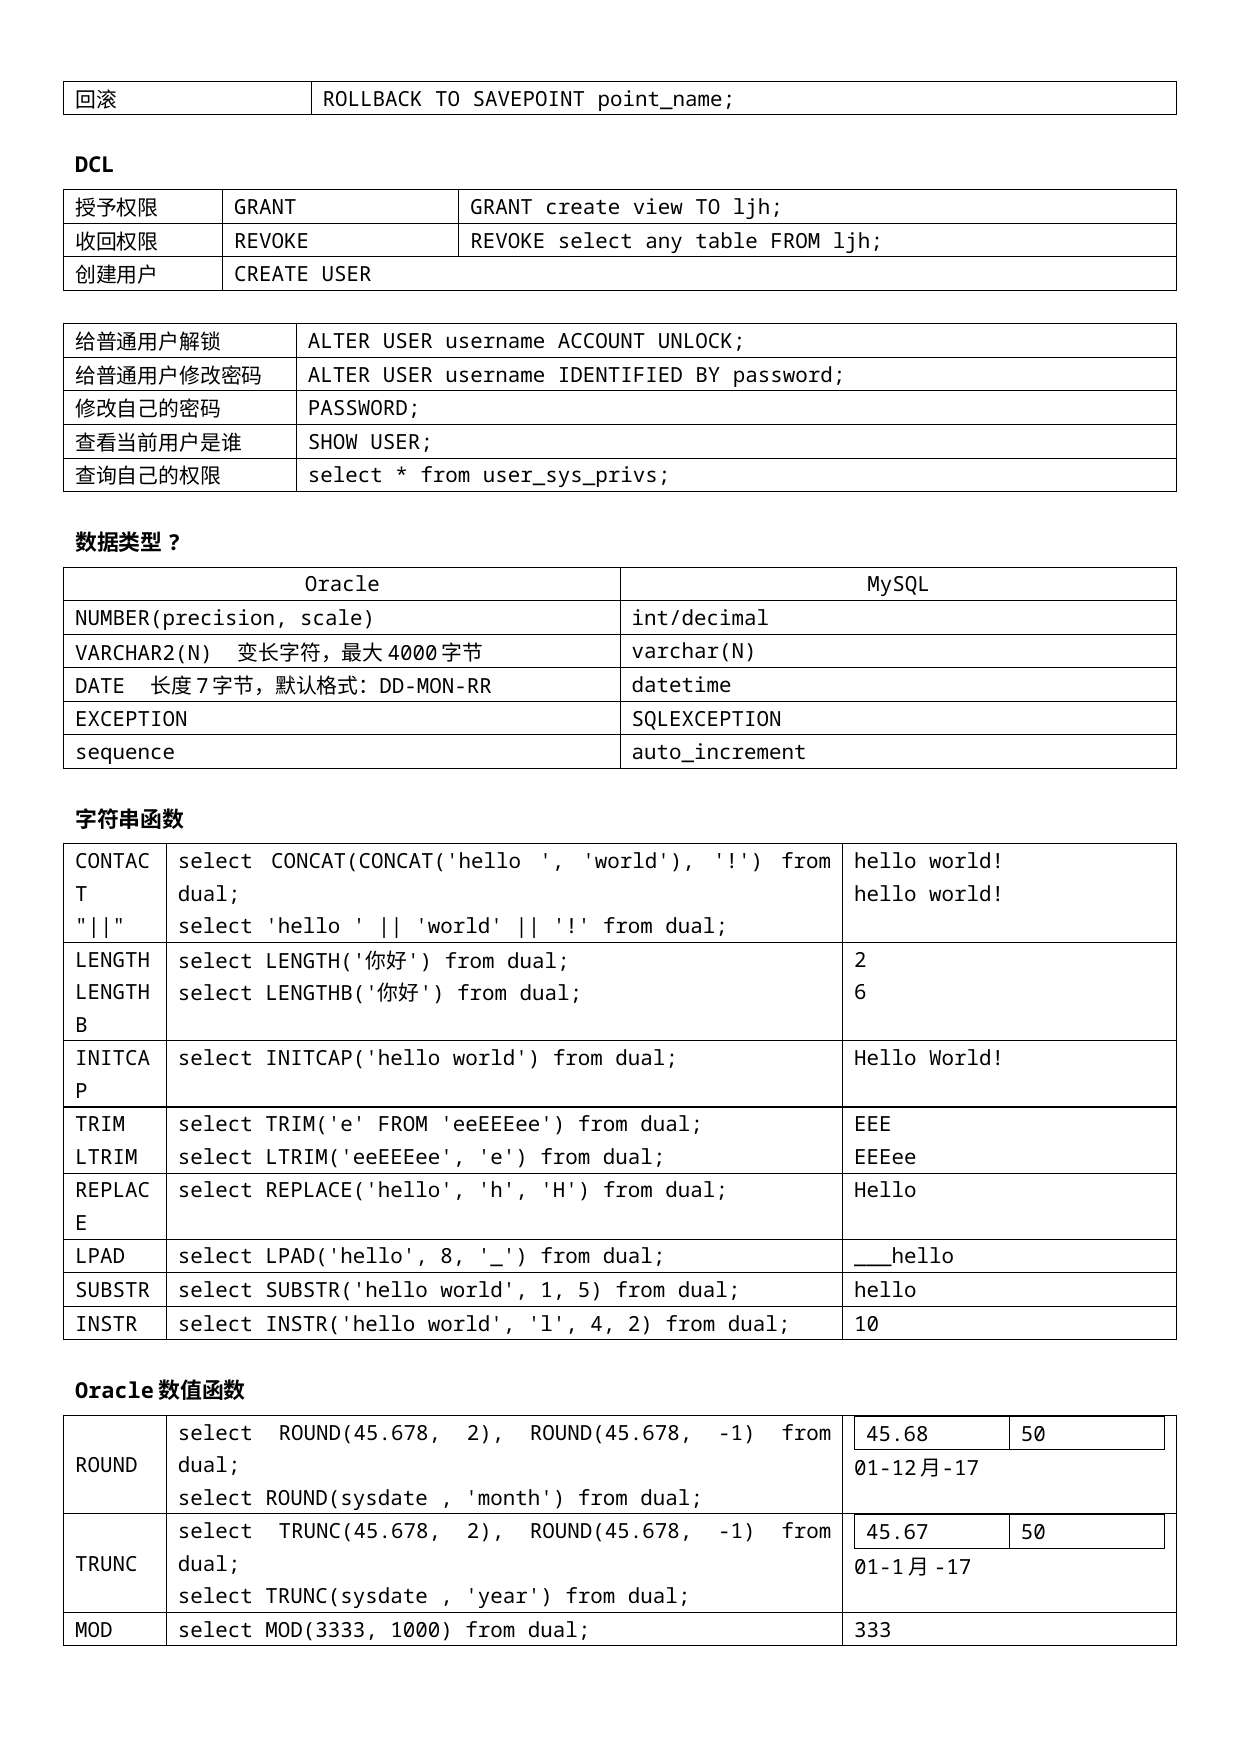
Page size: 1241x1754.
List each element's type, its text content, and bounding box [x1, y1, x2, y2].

table_cell SHOW USER; [297, 425, 1176, 457]
table_cell Hello World! [843, 1041, 1176, 1106]
subtitle Oracle数值函数 [75, 1373, 1165, 1405]
table_cell EEE EEEee [843, 1108, 1176, 1172]
table_header 给普通用户解锁 [64, 324, 296, 357]
table_cell hello [843, 1273, 1176, 1306]
table_cell select MOD(3333, 1000) from dual; [167, 1613, 842, 1645]
table_header 01-12月-17 [843, 1416, 1176, 1513]
table_cell EXCEPTION [64, 702, 620, 734]
table_cell select SUBSTR('hello world', 1, 5) from dual; [167, 1273, 842, 1306]
table_cell INITCAP [64, 1041, 166, 1106]
table_cell 10 [843, 1307, 1176, 1339]
table_cell DATE 长度7字节，默认格式：DD-MON-RR [64, 668, 620, 701]
table_cell 收回权限 [64, 224, 222, 256]
table_cell select INSTR('hello world', 'l', 4, 2) from dual; [167, 1307, 842, 1339]
table_cell MOD [64, 1613, 166, 1645]
table_header ALTER USER username ACCOUNT UNLOCK; [297, 324, 1176, 357]
table_header 授予权限 [64, 190, 222, 223]
table_header ROUND [64, 1416, 166, 1513]
table_header select CONCAT(CONCAT('hello ', 'world'), '!') from dual; select 'hello ' || 'world' || '!' from dual; [167, 844, 842, 942]
subtitle DCL [75, 148, 1165, 180]
table_cell ALTER USER username IDENTIFIED BY password; [297, 358, 1176, 390]
table_cell select TRUNC(45.678, 2), ROUND(45.678, -1) from dual; select TRUNC(sysdate , 'year') from dual; [167, 1514, 842, 1612]
table_cell ___hello [843, 1240, 1176, 1272]
table_cell select LPAD('hello', 8, '_') from dual; [167, 1240, 842, 1272]
table_cell INSTR [64, 1307, 166, 1339]
table_header hello world! hello world! [843, 844, 1176, 942]
table_cell select REPLACE('hello', 'h', 'H') from dual; [167, 1174, 842, 1238]
table_cell PASSWORD; [297, 391, 1176, 424]
table_cell CREATE USER [223, 257, 1176, 290]
table_header Oracle [64, 568, 620, 600]
table_cell NUMBER(precision, scale) [64, 601, 620, 634]
table_cell 回滚 [64, 82, 311, 114]
table_cell TRIM LTRIM [64, 1108, 166, 1172]
subtitle 数据类型 ? [75, 524, 1165, 557]
subtitle 字符串函数 [75, 801, 1165, 834]
table_cell 2 6 [843, 943, 1176, 1040]
table_cell 查看当前用户是谁 [64, 425, 296, 457]
table_cell 01-1月 -17 [843, 1514, 1176, 1612]
table_cell select * from user_sys_privs; [297, 459, 1176, 491]
table_header MySQL [621, 568, 1176, 600]
table_cell SUBSTR [64, 1273, 166, 1306]
table_header GRANT [223, 190, 458, 223]
table_cell select LENGTH('你好') from dual; select LENGTHB('你好') from dual; [167, 943, 842, 1040]
table_cell SQLEXCEPTION [621, 702, 1176, 734]
table_cell sequence [64, 735, 620, 768]
table_cell 给普通用户修改密码 [64, 358, 296, 390]
table_cell datetime [621, 668, 1176, 701]
table_cell TRUNC [64, 1514, 166, 1612]
table_cell 查询自己的权限 [64, 459, 296, 491]
table_cell ROLLBACK TO SAVEPOINT point_name; [312, 82, 1176, 114]
table_cell LENGTH LENGTHB [64, 943, 166, 1040]
table_cell select INITCAP('hello world') from dual; [167, 1041, 842, 1106]
table_cell LPAD [64, 1240, 166, 1272]
table_cell Hello [843, 1174, 1176, 1238]
table_cell int/decimal [621, 601, 1176, 634]
table_cell REVOKE select any table FROM ljh; [459, 224, 1176, 256]
table_cell REPLACE [64, 1174, 166, 1238]
table_cell 333 [843, 1613, 1176, 1645]
table_cell 创建用户 [64, 257, 222, 290]
table_cell 修改自己的密码 [64, 391, 296, 424]
table_cell VARCHAR2(N) 变长字符，最大4000字节 [64, 635, 620, 667]
table_cell varchar(N) [621, 635, 1176, 667]
table_cell REVOKE [223, 224, 458, 256]
table_cell select TRIM('e' FROM 'eeEEEee') from dual; select LTRIM('eeEEEee', 'e') from dual; [167, 1108, 842, 1172]
table_header GRANT create view TO ljh; [459, 190, 1176, 223]
table_header select ROUND(45.678, 2), ROUND(45.678, -1) from dual; select ROUND(sysdate , 'month') from dual; [167, 1416, 842, 1513]
table_header CONTACT "||" [64, 844, 166, 942]
table_cell auto_increment [621, 735, 1176, 768]
